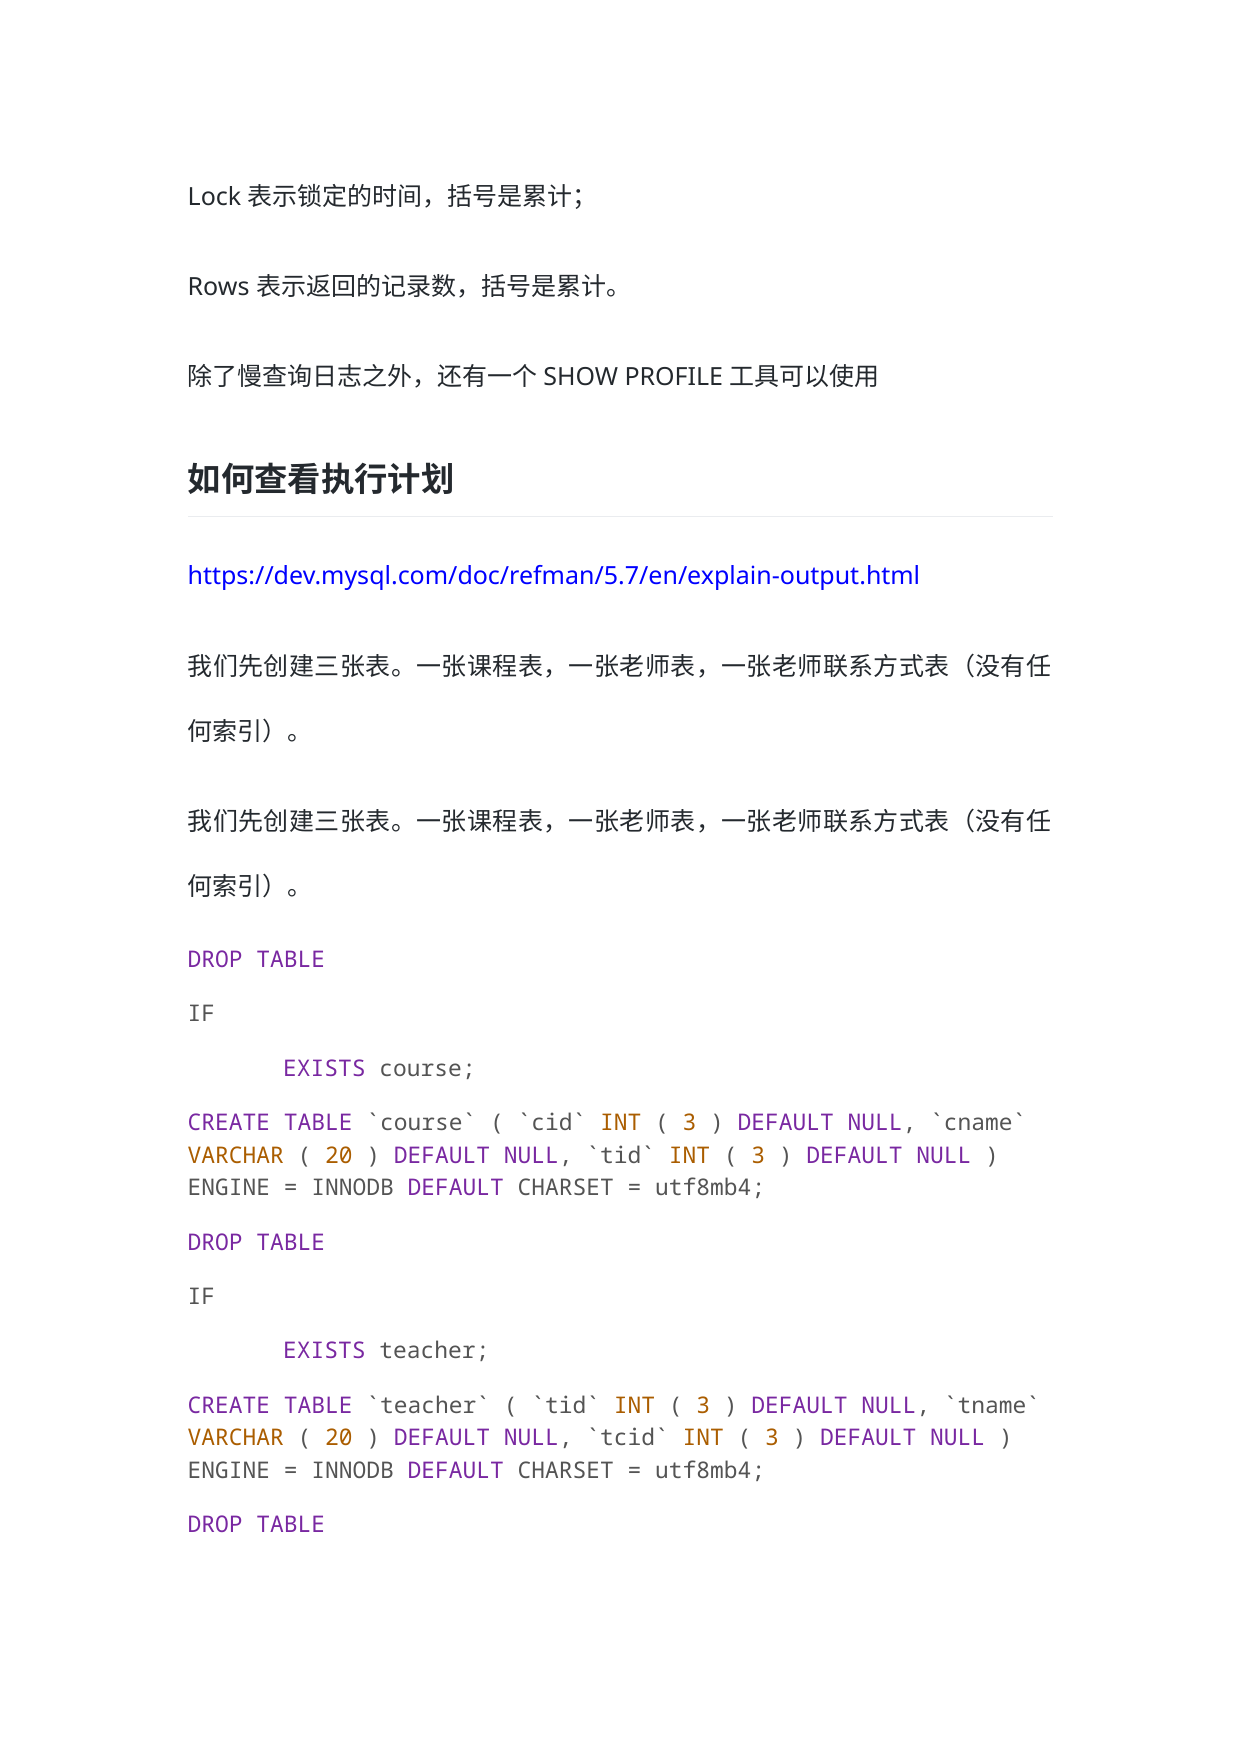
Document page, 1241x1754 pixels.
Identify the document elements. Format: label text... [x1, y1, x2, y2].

text Rows 表示返回的记录数，括号是累计。 [187, 252, 1053, 317]
text IF [187, 1279, 1053, 1312]
text DROP TABLE [187, 942, 1053, 975]
text https://dev.mysql.com/doc/refman/5.7/en/explain-output.html [187, 542, 1053, 607]
text DROP TABLE [187, 1225, 1053, 1257]
text 我们先创建三张表。一张课程表，一张老师表，一张老师联系方式表（没有任何索引）。 [187, 632, 1053, 762]
text CREATE TABLE `teacher` ( `tid` INT ( 3 ) DEFAULT NULL, `tname` VARCHAR ( 20 ) DEFAULT NULL, `tcid` INT ( 3 ) DEFAULT NULL ) ENGINE = INNODB DEFAULT CHARSET = utf8mb4; [187, 1388, 1053, 1485]
text EXISTS teacher; [187, 1333, 1053, 1366]
text EXISTS course; [187, 1051, 1053, 1083]
subtitle 如何查看执行计划 [187, 444, 1053, 517]
text IF [187, 997, 1053, 1029]
text 除了慢查询日志之外，还有一个 SHOW PROFILE 工具可以使用 [187, 342, 1053, 407]
text DROP TABLE [187, 1507, 1053, 1540]
text Lock 表示锁定的时间，括号是累计； [187, 162, 1053, 227]
text 我们先创建三张表。一张课程表，一张老师表，一张老师联系方式表（没有任何索引）。 [187, 787, 1053, 917]
text CREATE TABLE `course` ( `cid` INT ( 3 ) DEFAULT NULL, `cname` VARCHAR ( 20 ) DEFAULT NULL, `tid` INT ( 3 ) DEFAULT NULL ) ENGINE = INNODB DEFAULT CHARSET = utf8mb4; [187, 1105, 1053, 1203]
